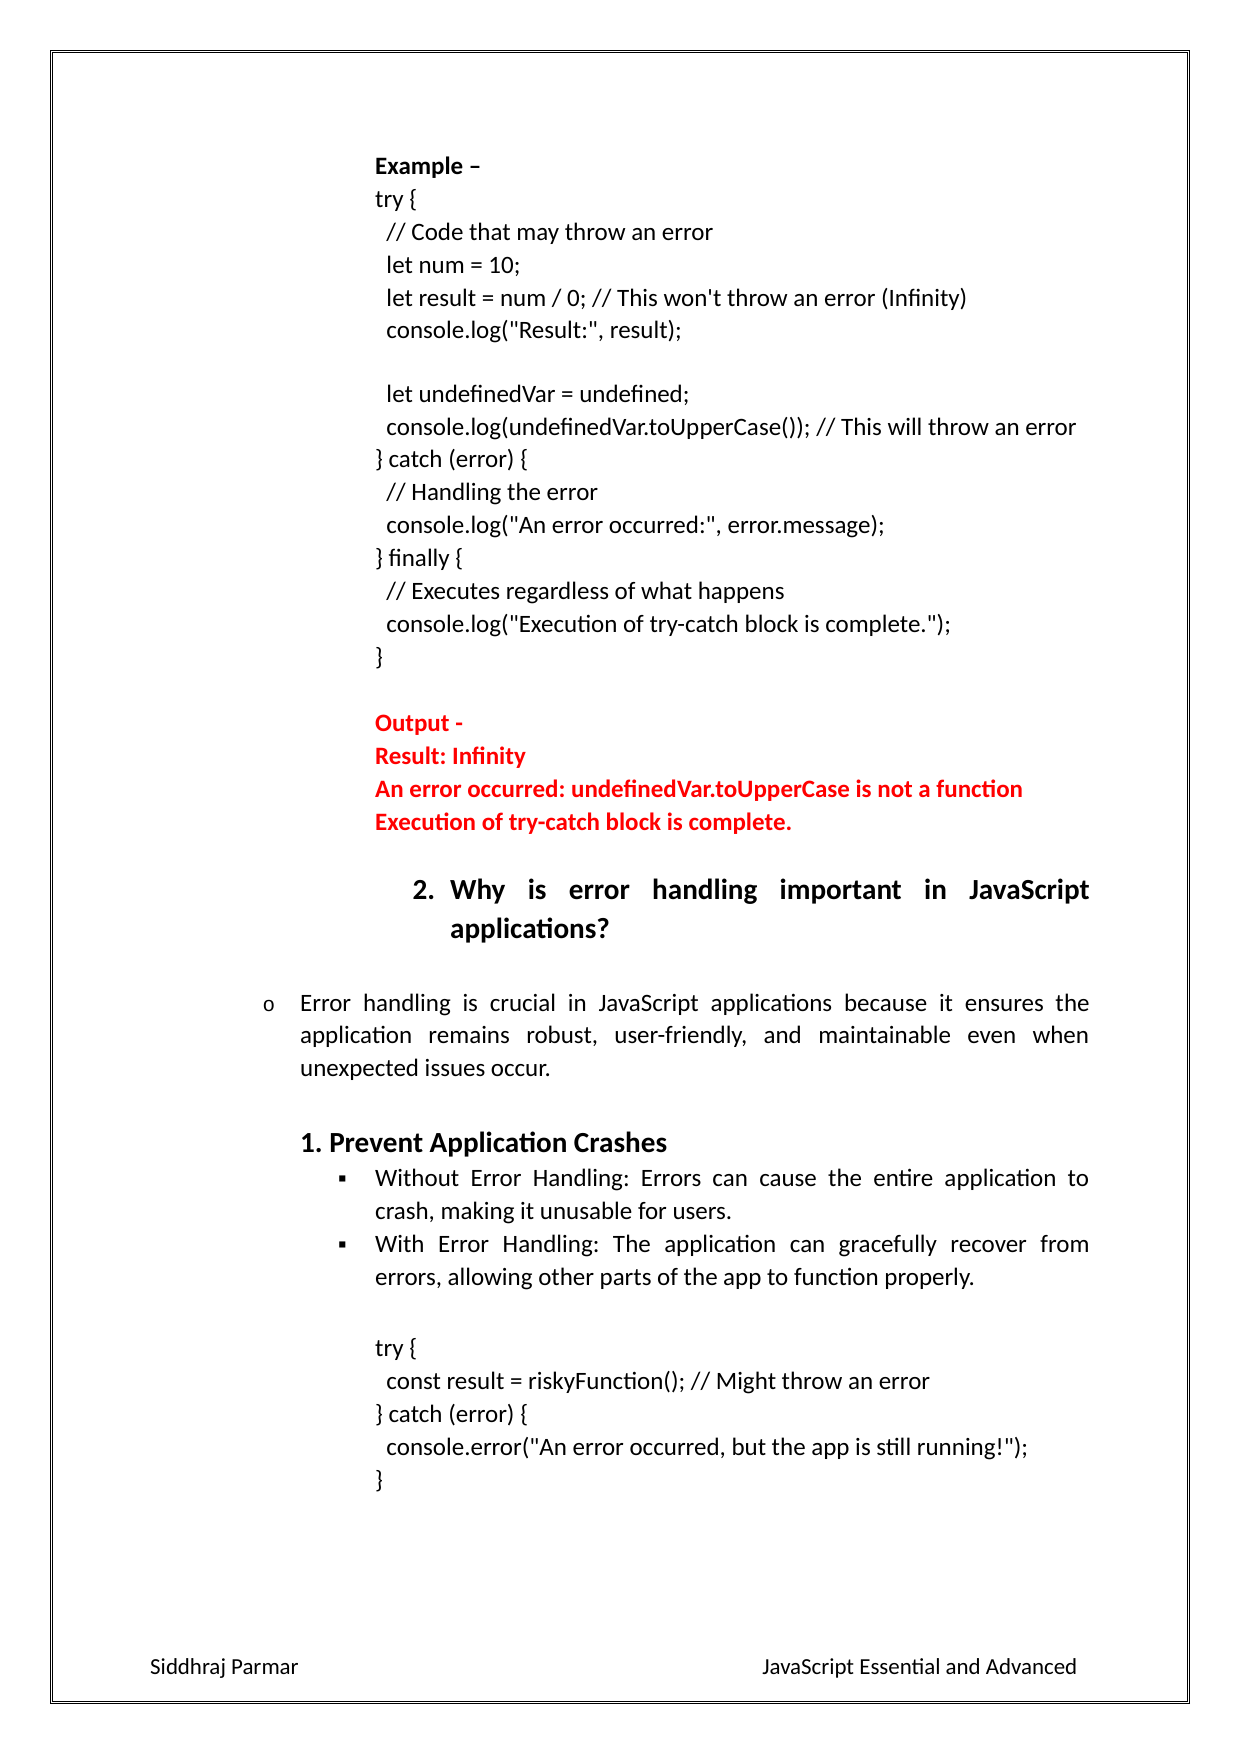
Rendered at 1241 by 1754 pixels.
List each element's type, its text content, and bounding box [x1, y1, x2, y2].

list Output - [375, 707, 1090, 737]
list try { [375, 183, 1090, 213]
list } finally { [375, 542, 1090, 573]
list let num = 10; [375, 249, 1090, 279]
list console.log("An error occurred:", error.message); [375, 509, 1090, 540]
list // Code that may throw an error [375, 216, 1090, 246]
list An error occurred: undefinedVar.toUpperCase is not a function [375, 773, 1090, 803]
list Error handling is crucial in JavaScript applications because it ensures the application remains robust, user-friendly, and maintainable even when unexpected issues occur. [262, 987, 1090, 1083]
list } [375, 1464, 1090, 1495]
list let undefinedVar = undefined; [375, 378, 1090, 408]
list } catch (error) { [375, 443, 1090, 474]
list console.log("Execution of try-catch block is complete."); [375, 608, 1090, 639]
list Result: Infinity [375, 740, 1090, 770]
list // Executes regardless of what happens [375, 575, 1090, 606]
list console.error("An error occurred, but the app is still running!"); [375, 1431, 1090, 1462]
list With Error Handling: The application can gracefully recover from errors, allowing other parts of the app to function properly. [337, 1228, 1090, 1292]
list try { [375, 1332, 1090, 1363]
list const result = riskyFunction(); // Might throw an error [375, 1365, 1090, 1396]
list Execution of try-catch block is complete. [375, 806, 1090, 836]
list console.log(undefinedVar.toUpperCase()); // This will throw an error [375, 411, 1090, 441]
list let result = num / 0; // This won't throw an error (Infinity) [375, 282, 1090, 312]
list } catch (error) { [375, 1398, 1090, 1429]
list Example – [375, 150, 1090, 181]
list // Handling the error [375, 476, 1090, 507]
list console.log("Result:", result); [375, 314, 1090, 345]
list Without Error Handling: Errors can cause the entire application to crash, making it unusable for users. [337, 1162, 1090, 1226]
list Why is error handling important in JavaScript applications? [412, 871, 1090, 946]
list } [375, 641, 1090, 672]
list 1. Prevent Application Crashes [300, 1124, 1090, 1159]
